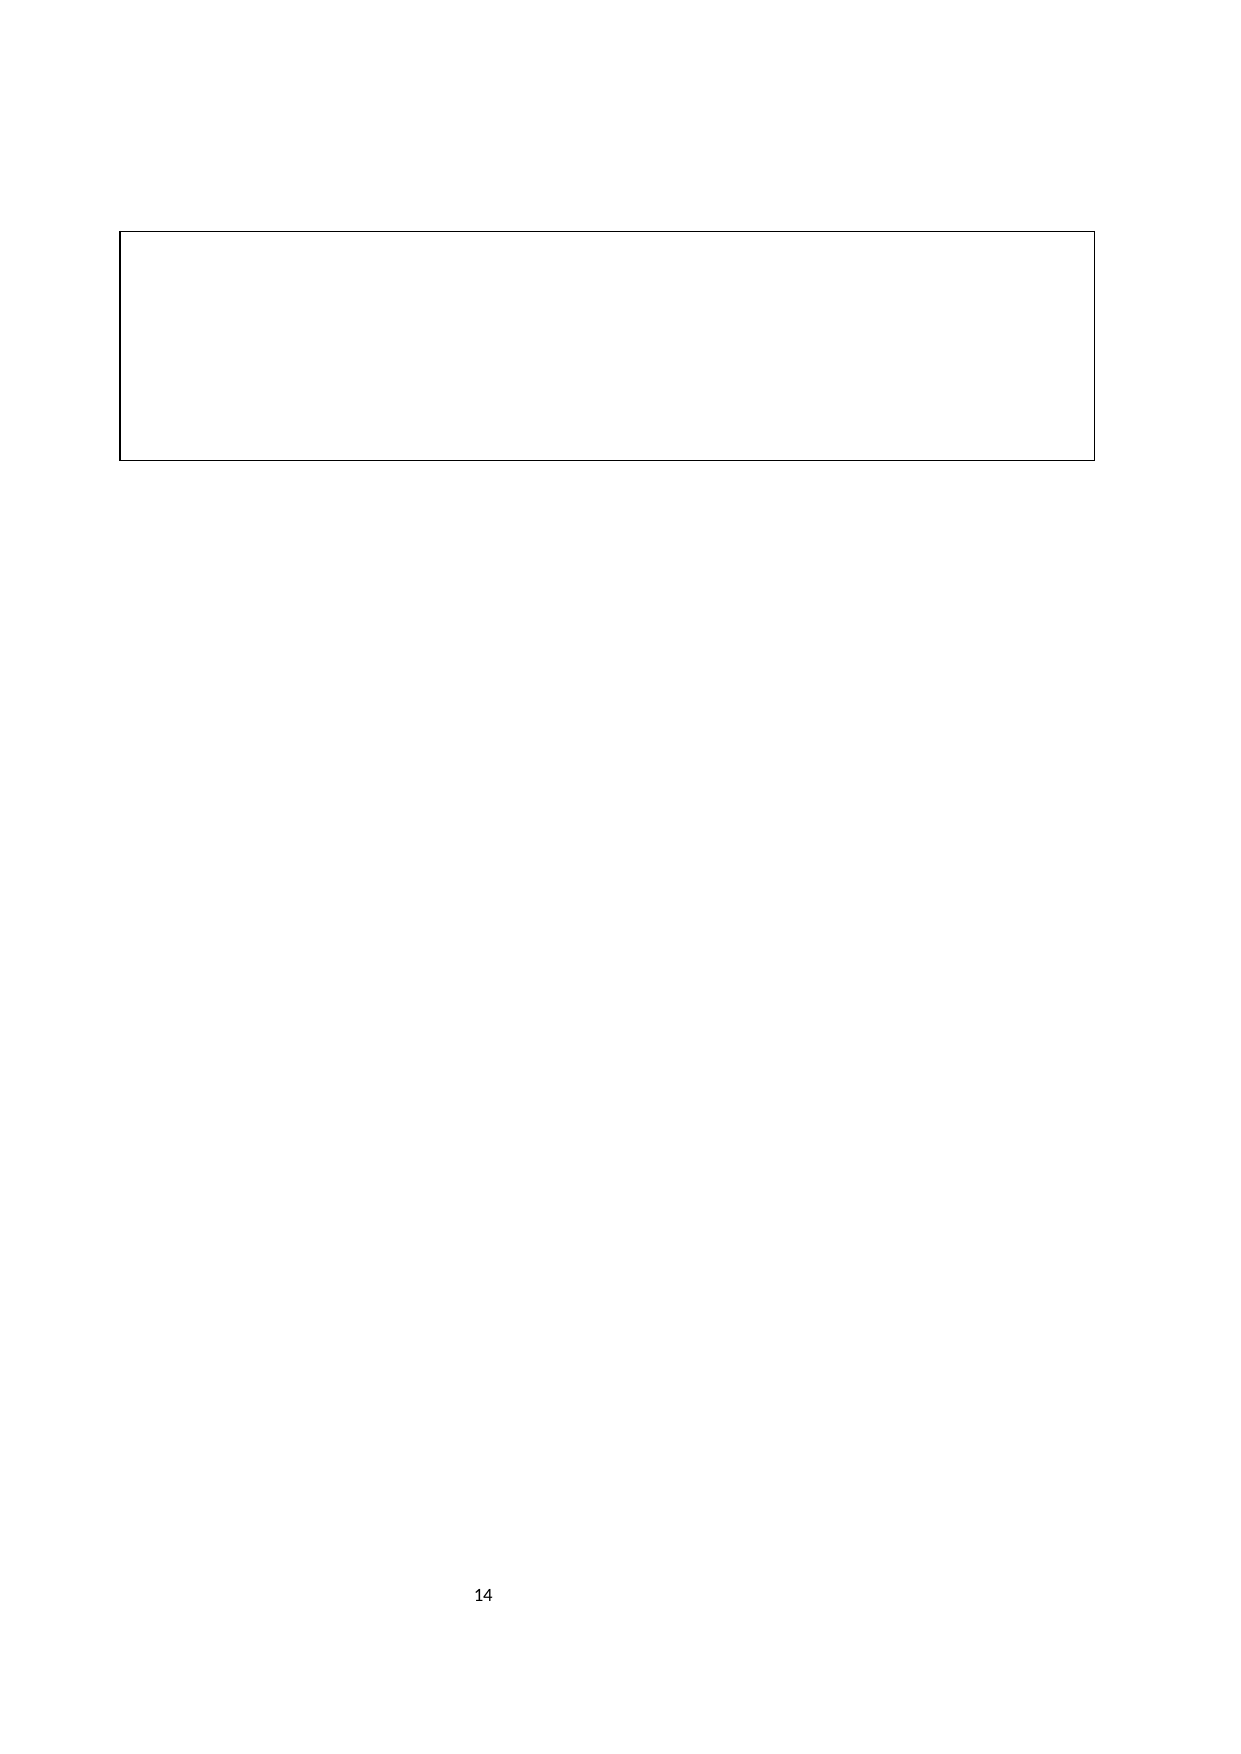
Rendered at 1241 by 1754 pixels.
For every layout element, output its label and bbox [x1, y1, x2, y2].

table_header [121, 232, 1094, 460]
